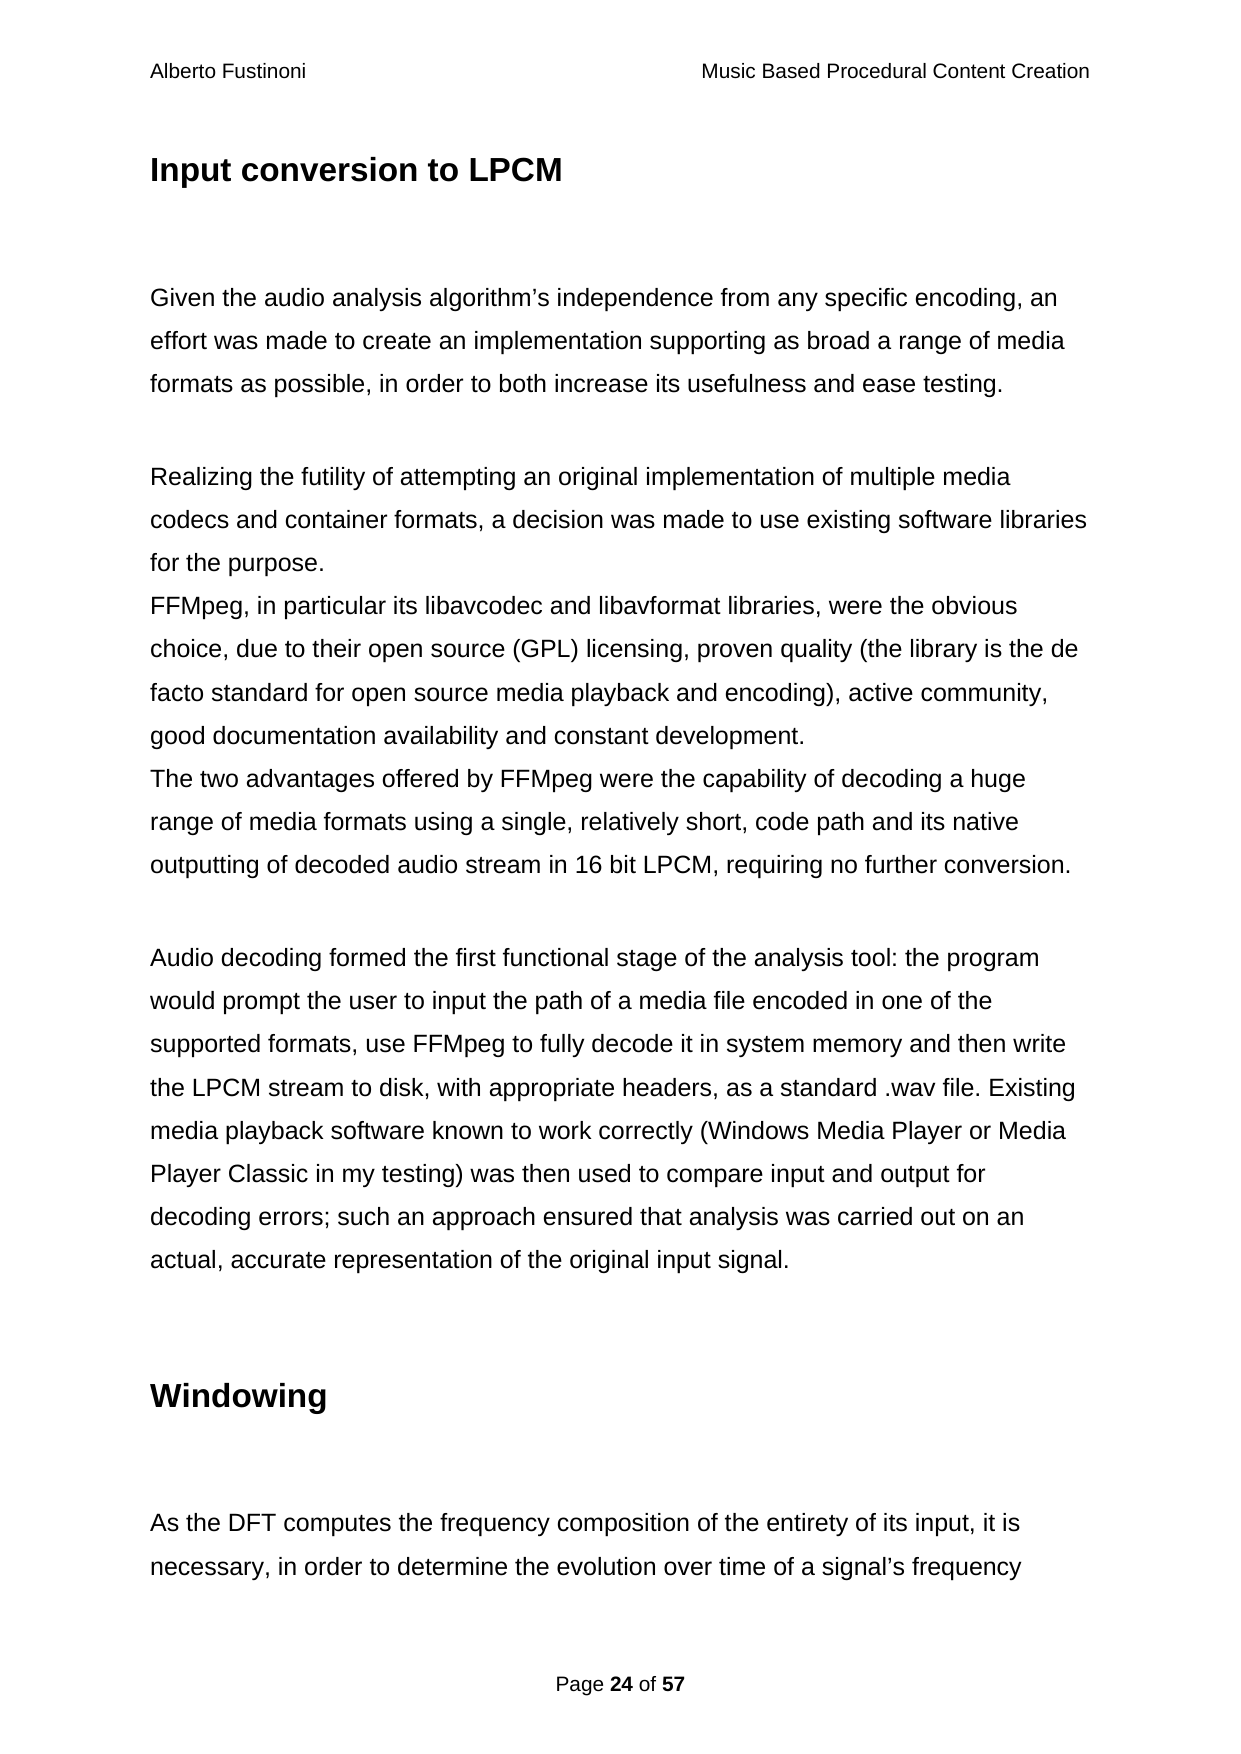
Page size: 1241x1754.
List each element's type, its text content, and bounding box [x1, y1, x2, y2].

text Given the audio analysis algorithm’s independence from any specific encoding, an effort was made to create an implementation supporting as broad a range of media formats as possible, in order to both increase its usefulness and ease testing. [150, 283, 1090, 398]
subtitle Input conversion to LPCM [150, 150, 1090, 188]
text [150, 1508, 1090, 1580]
text Realizing the futility of attempting an original implementation of multiple media codecs and container formats, a decision was made to use existing software libraries for the purpose. FFMpeg, in particular its libavcodec and libavformat libraries, were the obvious choice, due to their open source (GPL) licensing, proven quality (the library is the de facto standard for open source media playback and encoding), active community, good documentation availability and constant development. The two advantages offered by FFMpeg were the capability of decoding a huge range of media formats using a single, relatively short, code path and its native outputting of decoded audio stream in 16 bit LPCM, requiring no further conversion. [150, 462, 1090, 879]
text Audio decoding formed the first functional stage of the analysis tool: the program would prompt the user to input the path of a media file encoded in one of the supported formats, use FFMpeg to fully decode it in system memory and then write the LPCM stream to disk, with appropriate headers, as a standard .wav file. Existing media playback software known to work correctly (Windows Media Player or Media Player Classic in my testing) was then used to compare input and output for decoding errors; such an approach ensured that analysis was carried out on an actual, accurate representation of the original input signal. [150, 943, 1090, 1274]
subtitle Windowing [150, 1376, 1090, 1414]
